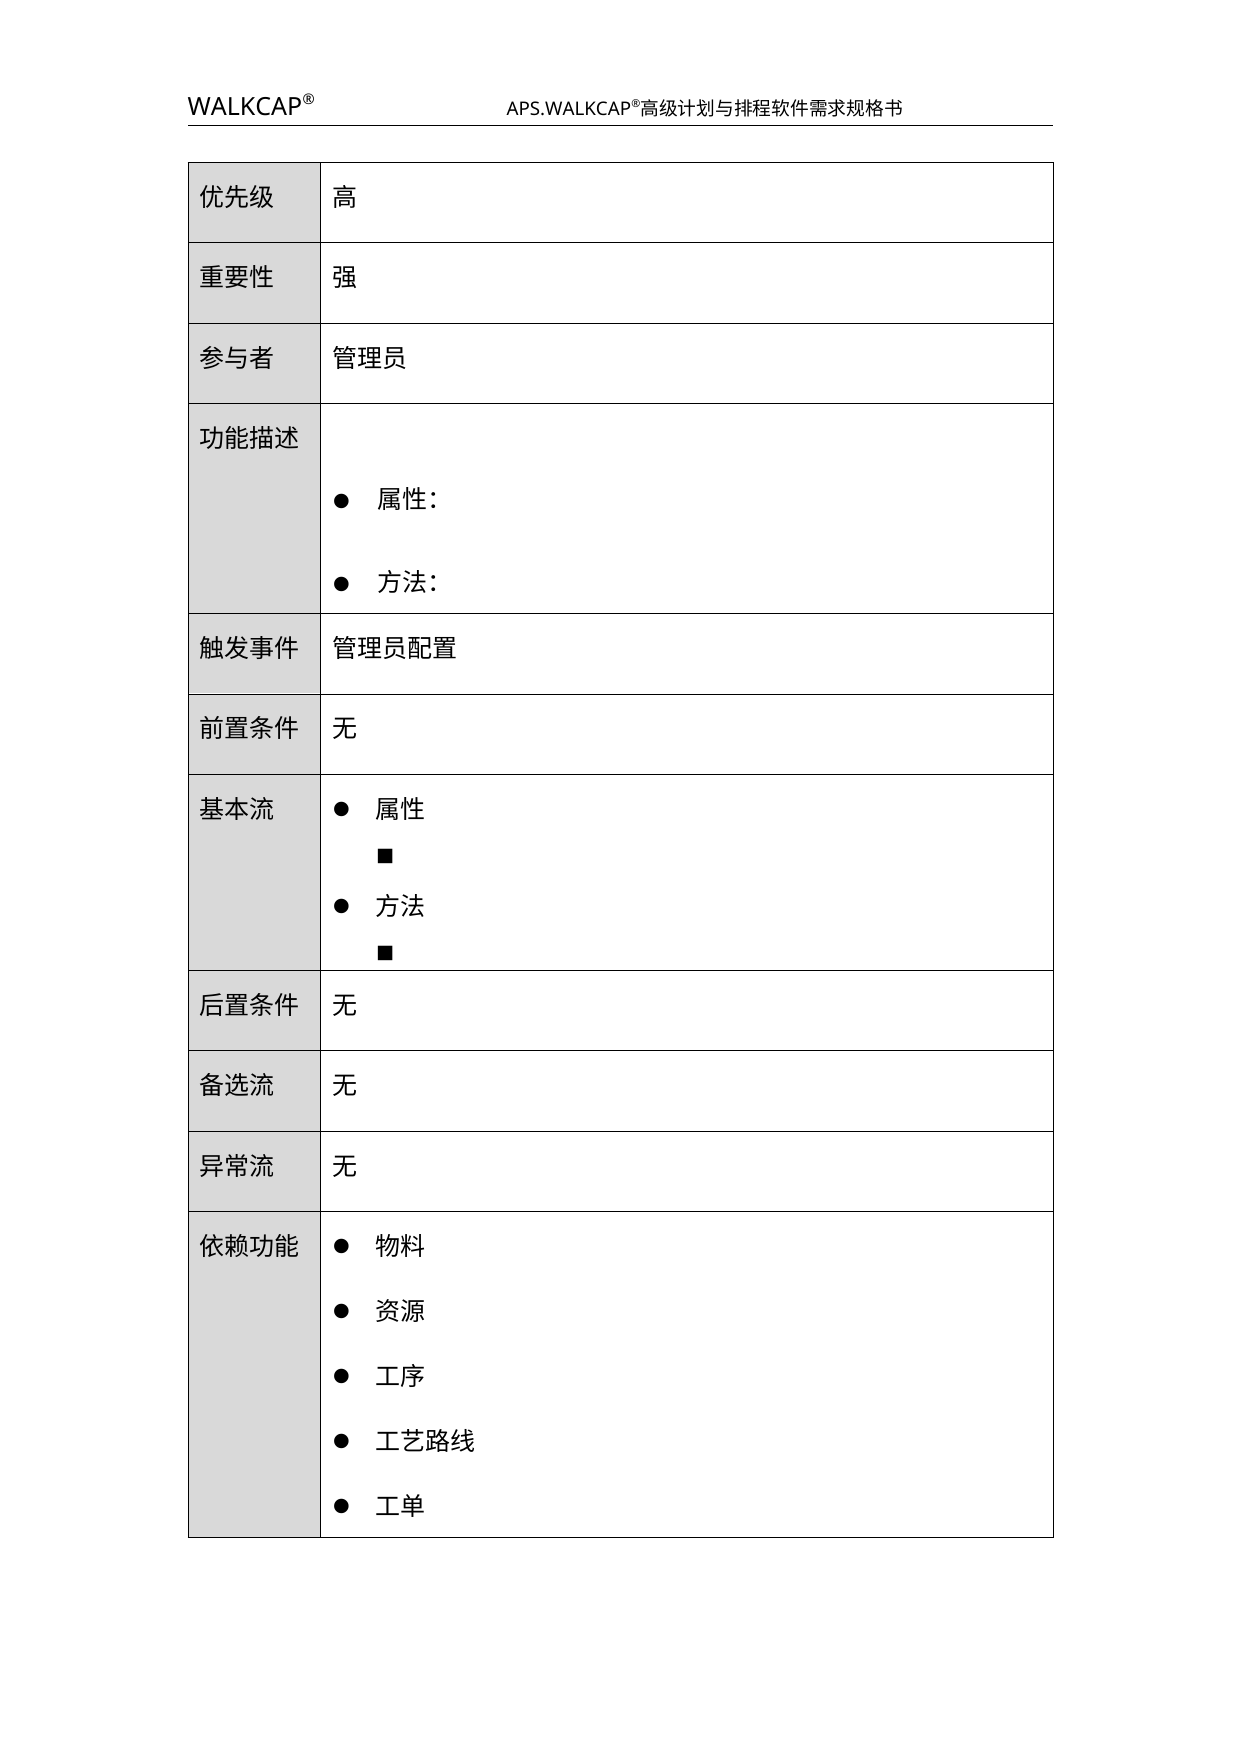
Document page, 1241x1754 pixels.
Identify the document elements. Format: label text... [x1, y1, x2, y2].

table_cell 参与者 [189, 324, 320, 403]
table_cell 管理员配置 [321, 614, 1053, 693]
table_cell 强 [321, 243, 1053, 323]
table_cell 触发事件 [189, 614, 320, 693]
table_cell 重要性 [189, 243, 320, 323]
table_cell 无 [321, 695, 1053, 774]
table_cell 无 [321, 1132, 1053, 1211]
table_cell 高 [321, 163, 1053, 242]
table_cell 无 [321, 1051, 1053, 1131]
table_cell 功能描述 [189, 404, 320, 613]
table_cell 备选流 [189, 1051, 320, 1131]
table_cell 优先级 [189, 163, 320, 242]
table_cell 后置条件 [189, 971, 320, 1050]
table_cell 依赖功能 [189, 1212, 320, 1537]
table_cell 属性： 方法： [321, 404, 1053, 613]
table_cell 前置条件 [189, 695, 320, 774]
table_cell 管理员 [321, 324, 1053, 403]
table_cell 异常流 [189, 1132, 320, 1211]
table_cell 物料 资源 工序 工艺路线 工单 日志管理 [321, 1212, 1053, 1537]
table_cell 无 [321, 971, 1053, 1050]
table_cell 基本流 [189, 775, 320, 970]
table_cell 属性 方法 [321, 775, 1053, 970]
